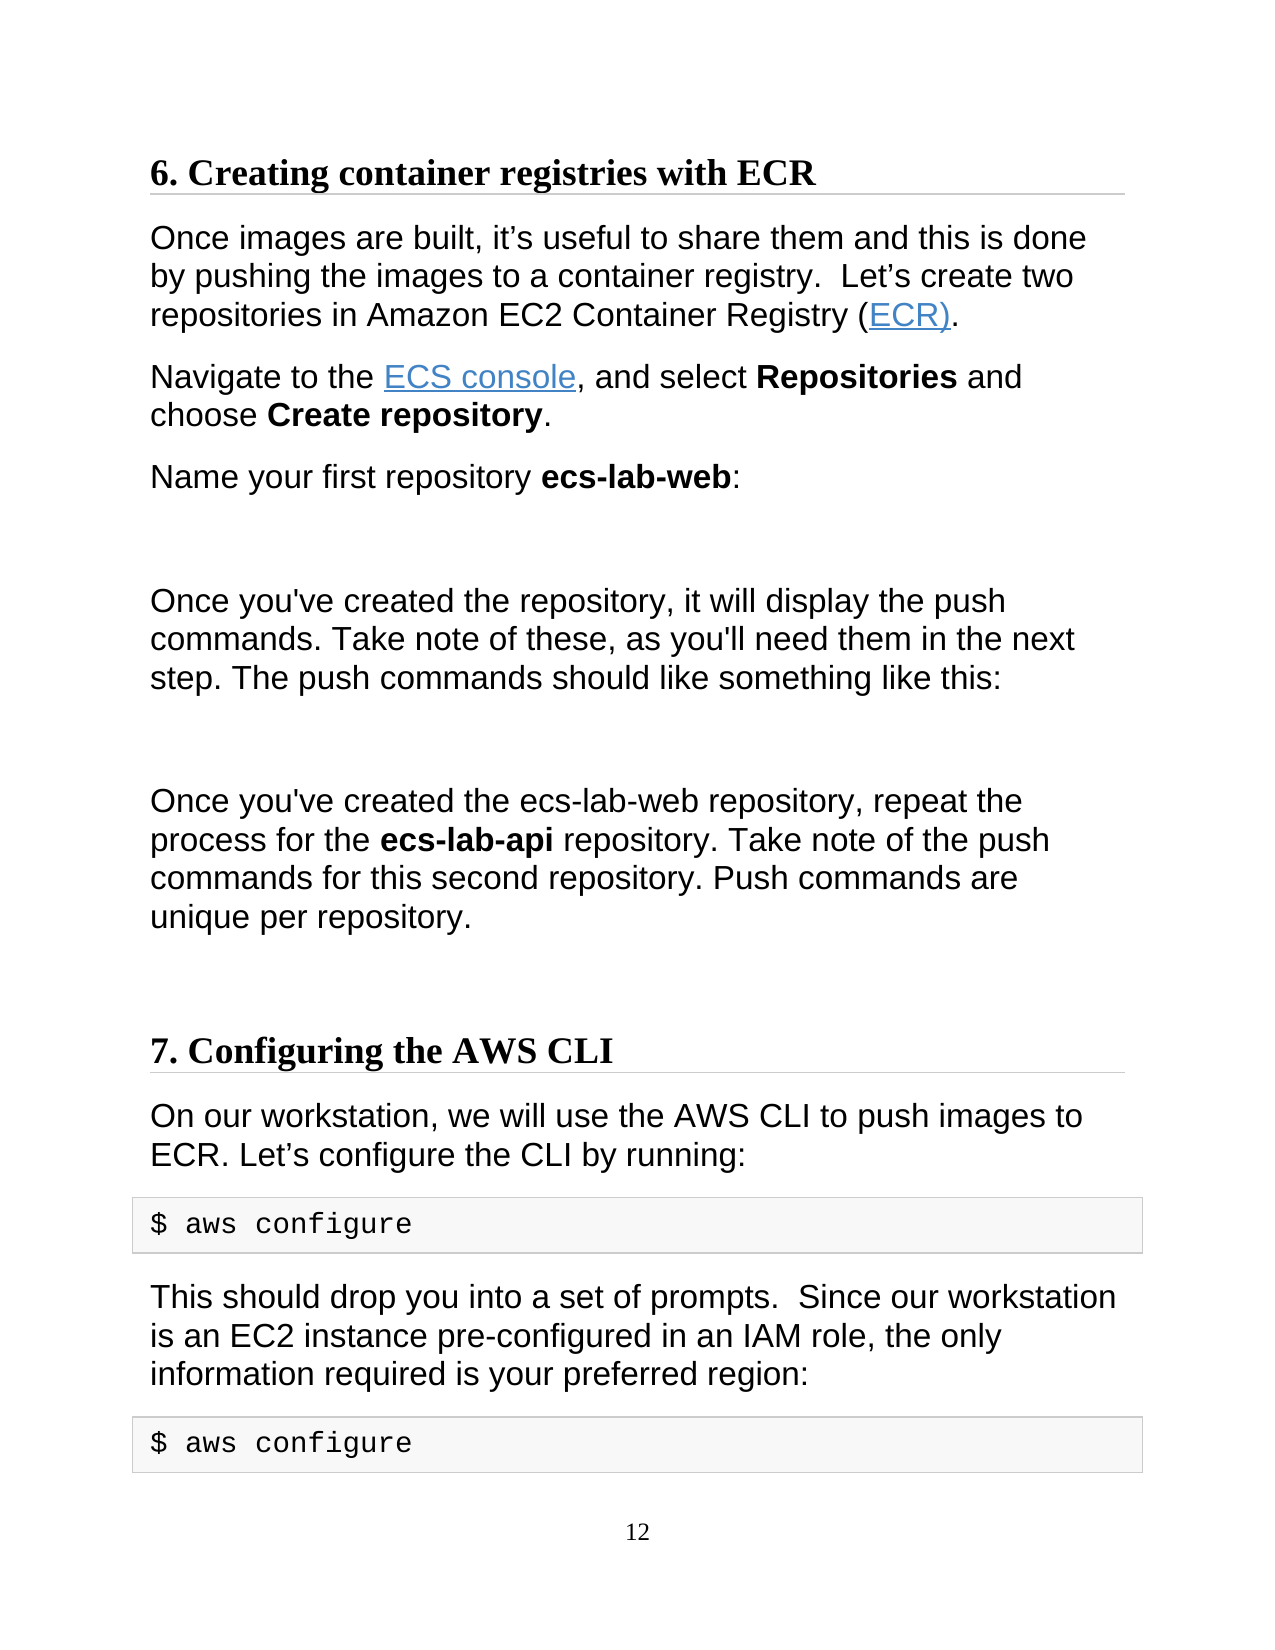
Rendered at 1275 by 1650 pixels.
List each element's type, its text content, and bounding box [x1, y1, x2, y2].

subtitle 6. Creating container registries with ECR [150, 150, 1125, 193]
text On our workstation, we will use the AWS CLI to push images to ECR. Let’s configure the CLI by running: [150, 1097, 1125, 1173]
subtitle 7. Configuring the AWS CLI [150, 1028, 1125, 1072]
text Once you've created the repository, it will display the push commands. Take note of these, as you'll need them in the next step. The push commands should like something like this: [150, 581, 1125, 696]
text Once images are built, it’s useful to share them and this is done by pushing the images to a container registry. Let’s create two repositories in Amazon EC2 Container Registry (ECR). [150, 218, 1125, 333]
text Name your first repository ecs-lab-web: [150, 457, 1125, 496]
text This should drop you into a set of prompts. Since our workstation is an EC2 instance pre-configured in an IAM role, the only information required is your preferred region: [150, 1277, 1125, 1393]
text Navigate to the ECS console, and select Repositories and choose Create repository. [150, 357, 1125, 434]
text $ aws configure [133, 1198, 1142, 1252]
text $ aws configure [133, 1418, 1142, 1472]
text Once you've created the ecs-lab-web repository, repeat the process for the ecs-lab-api repository. Take note of the push commands for this second repository. Push commands are unique per repository. [150, 782, 1125, 935]
